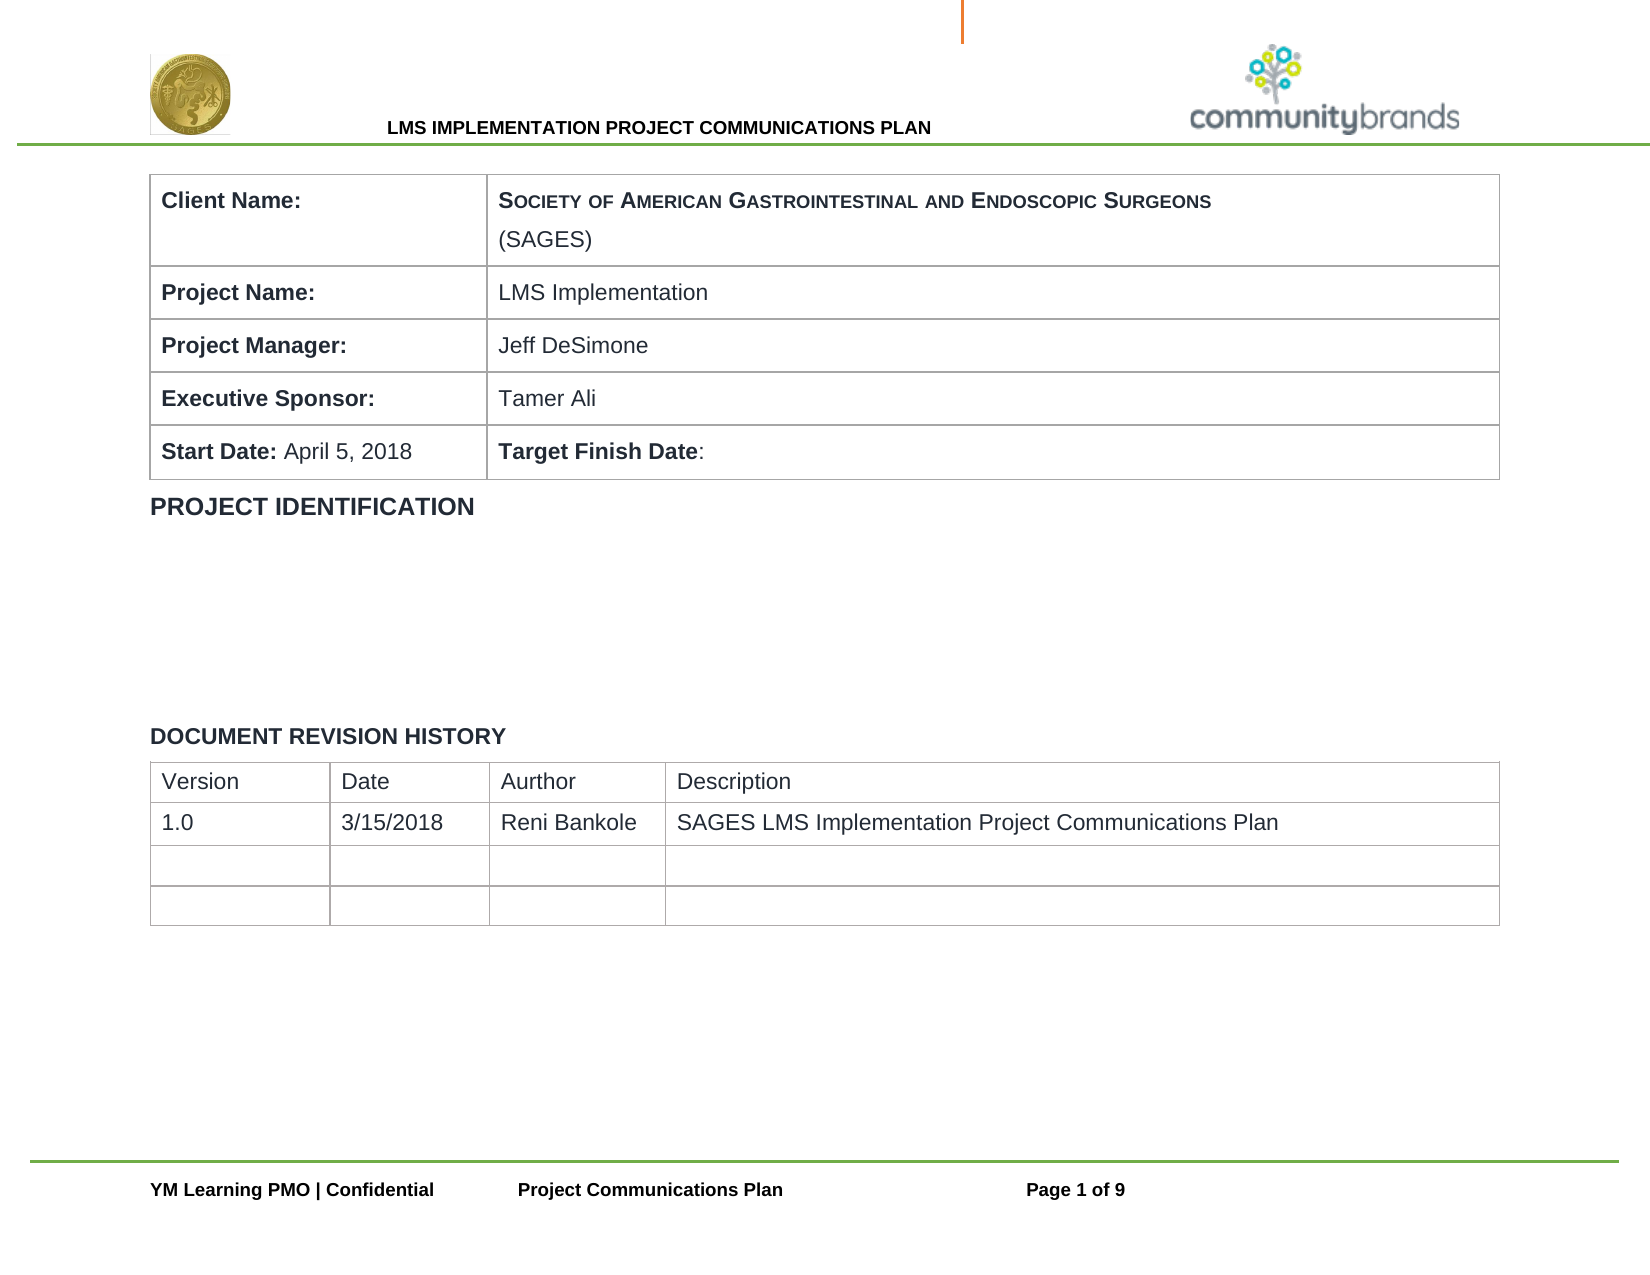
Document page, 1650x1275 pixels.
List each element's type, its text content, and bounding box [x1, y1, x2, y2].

picture [150, 54, 231, 135]
table_cell Reni Bankole [490, 803, 665, 844]
table_cell SAGES LMS Implementation Project Communications Plan [666, 803, 1499, 844]
text DOCUMENT REVISION HISTORY [150, 723, 1500, 749]
table_cell 1.0 [151, 803, 329, 844]
table_cell Jeff DeSimone [488, 320, 1499, 371]
table_cell 3/15/2018 [331, 803, 489, 844]
table_header Date [331, 763, 489, 801]
table_cell [151, 887, 329, 925]
table_header Version [151, 763, 329, 801]
text PROJECT IDENTIFICATION [150, 492, 1500, 521]
table_cell [666, 846, 1499, 885]
table_header Description [666, 763, 1499, 801]
table_cell [331, 887, 489, 925]
table_cell Target Finish Date: [488, 426, 1499, 479]
table_cell [490, 846, 665, 885]
table_cell Tamer Ali [488, 373, 1499, 424]
table_cell [490, 887, 665, 925]
table_cell Executive Sponsor: [151, 373, 486, 424]
table_header Aurthor [490, 763, 665, 801]
table_cell Project Manager: [151, 320, 486, 371]
table_cell [151, 846, 329, 885]
table_cell Start Date: April 5, 2018 [151, 426, 486, 479]
table_cell LMS Implementation [488, 267, 1499, 318]
table_cell Project Name: [151, 267, 486, 318]
table_cell [666, 887, 1499, 925]
picture [1190, 44, 1460, 135]
table_header Society of American Gastrointestinal and Endoscopic Surgeons (SAGES) [488, 175, 1499, 265]
table_cell [331, 846, 489, 885]
table_header Client Name: [151, 175, 486, 265]
